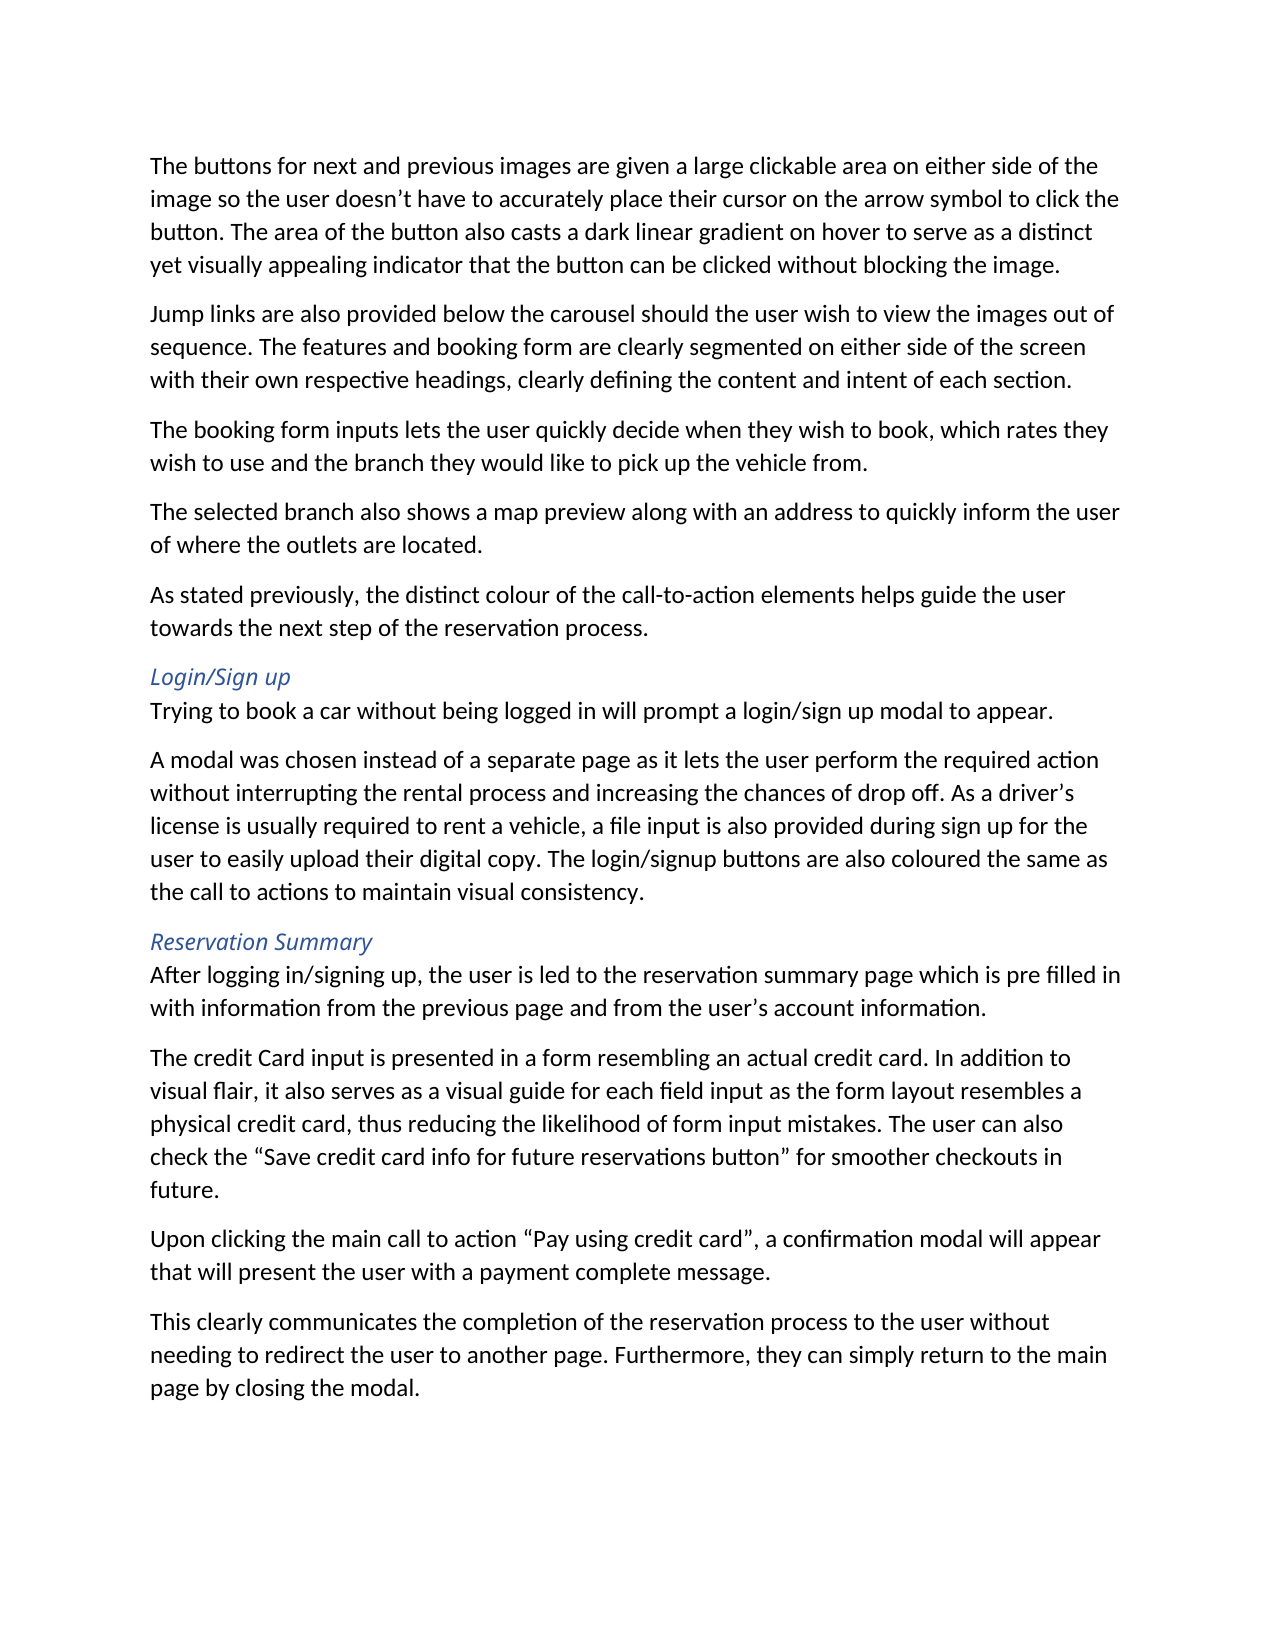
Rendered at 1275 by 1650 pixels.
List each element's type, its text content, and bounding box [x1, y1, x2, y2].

subtitle Login/Sign up [150, 661, 1125, 692]
subtitle Reservation Summary [150, 926, 1125, 957]
text The booking form inputs lets the user quickly decide when they wish to book, which rates they wish to use and the branch they would like to pick up the vehicle from. [150, 414, 1125, 477]
text Upon clicking the main call to action “Pay using credit card”, a confirmation modal will appear that will present the user with a payment complete message. [150, 1223, 1125, 1287]
text The credit Card input is presented in a form resembling an actual credit card. In addition to visual flair, it also serves as a visual guide for each field input as the form layout resembles a physical credit card, thus reducing the likelihood of form input mistakes. The user can also check the “Save credit card info for future reservations button” for smoother checkouts in future. [150, 1042, 1125, 1204]
text The selected branch also shows a map preview along with an address to quickly inform the user of where the outlets are located. [150, 496, 1125, 560]
text A modal was chosen instead of a separate page as it lets the user perform the required action without interrupting the rental process and increasing the chances of drop off. As a driver’s license is usually required to rent a vehicle, a file input is also provided during sign up for the user to easily upload their digital copy. The login/signup buttons are also coloured the same as the call to actions to maintain visual consistency. [150, 744, 1125, 907]
text After logging in/signing up, the user is led to the reservation summary page which is pre filled in with information from the previous page and from the user’s account information. [150, 959, 1125, 1023]
text The buttons for next and previous images are given a large clickable area on either side of the image so the user doesn’t have to accurately place their cursor on the arrow symbol to click the button. The area of the button also casts a dark linear gradient on hover to serve as a distinct yet visually appealing indicator that the button can be clicked without blocking the image. [150, 150, 1125, 279]
text This clearly communicates the completion of the reservation process to the user without needing to redirect the user to another page. Furthermore, they can simply return to the main page by closing the modal. [150, 1306, 1125, 1402]
text As stated previously, the distinct colour of the call-to-action elements helps guide the user towards the next step of the reservation process. [150, 579, 1125, 642]
text Trying to book a car without being logged in will prompt a login/sign up modal to appear. [150, 695, 1125, 726]
text Jump links are also provided below the carousel should the user wish to view the images out of sequence. The features and booking form are clearly segmented on either side of the screen with their own respective headings, clearly defining the content and intent of each section. [150, 298, 1125, 395]
